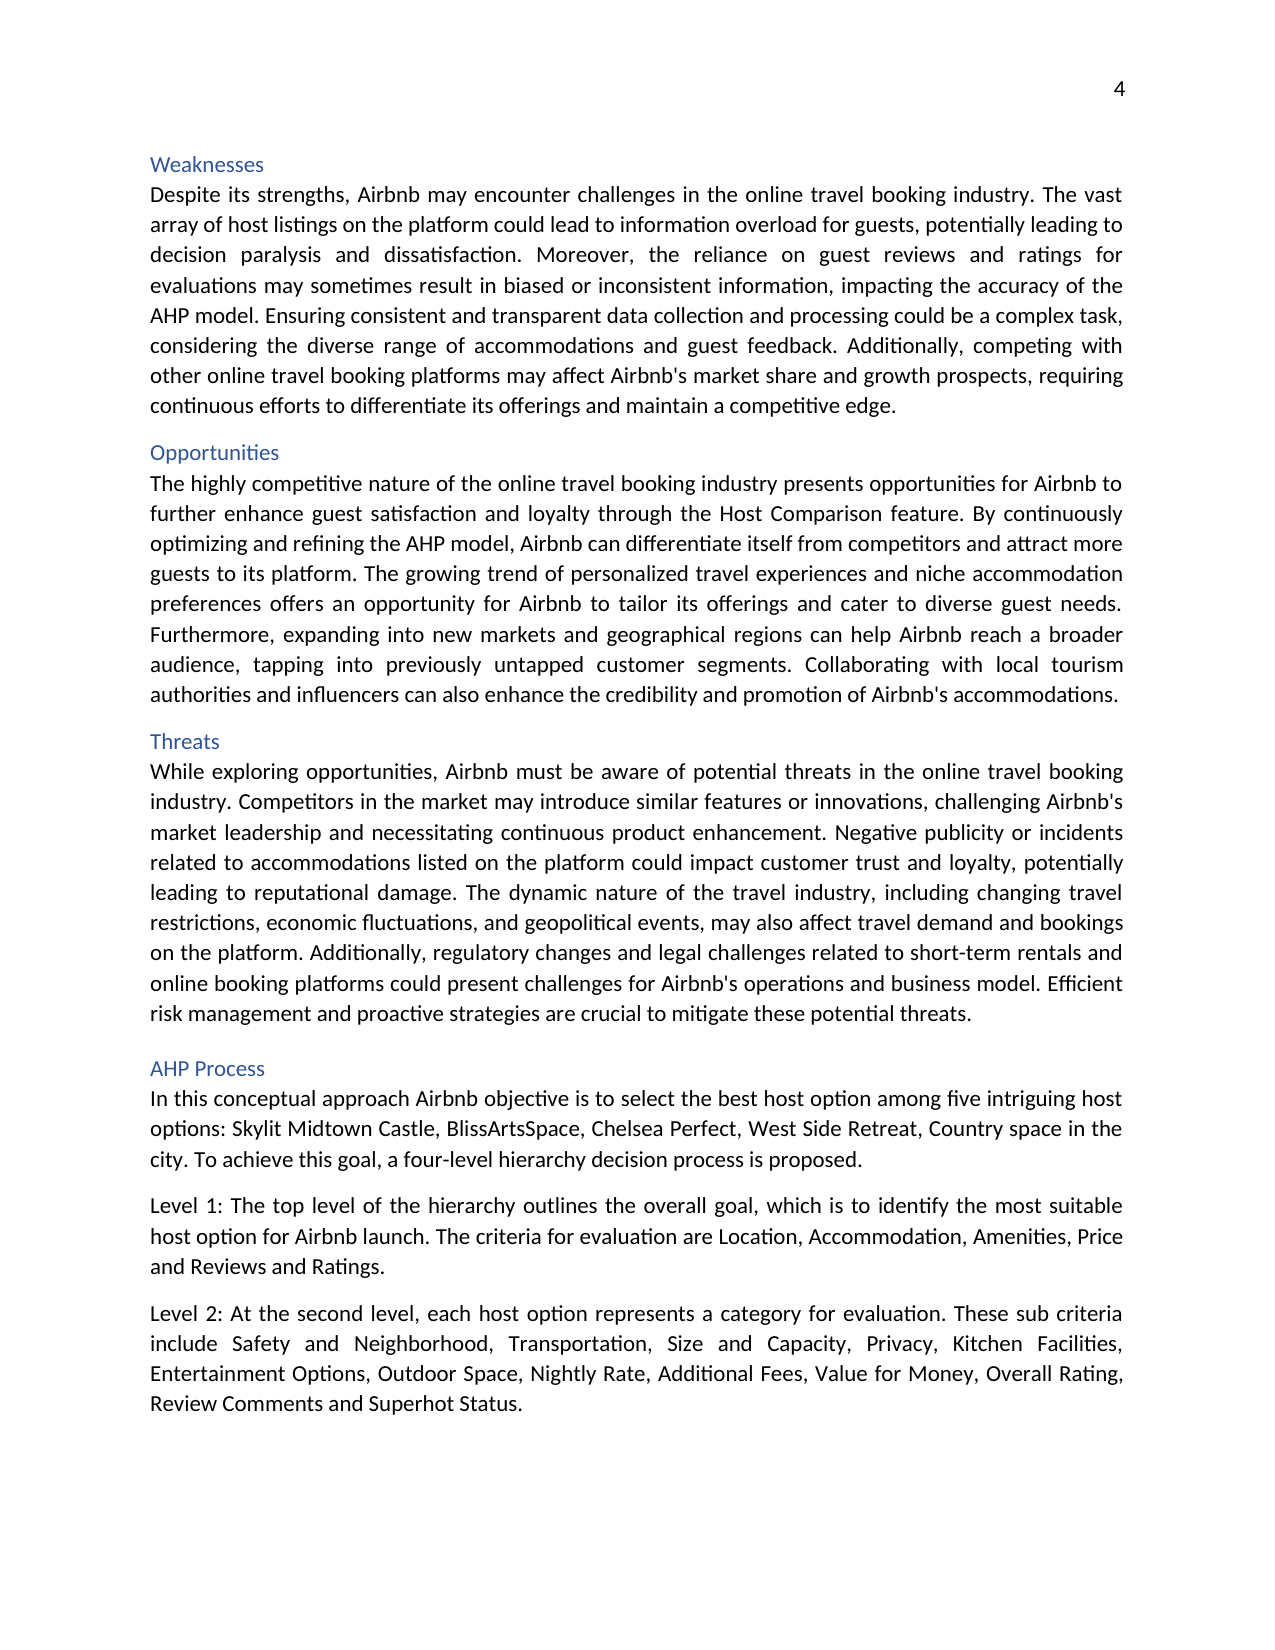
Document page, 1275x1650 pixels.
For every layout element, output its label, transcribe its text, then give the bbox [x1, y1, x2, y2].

text The highly competitive nature of the online travel booking industry presents opportunities for Airbnb to further enhance guest satisfaction and loyalty through the Host Comparison feature. By continuously optimizing and refining the AHP model, Airbnb can differentiate itself from competitors and attract more guests to its platform. The growing trend of personalized travel experiences and niche accommodation preferences offers an opportunity for Airbnb to tailor its offerings and cater to diverse guest needs. Furthermore, expanding into new markets and geographical regions can help Airbnb reach a broader audience, tapping into previously untapped customer segments. Collaborating with local tourism authorities and influencers can also enhance the credibility and promotion of Airbnb's accommodations. [150, 469, 1125, 708]
text While exploring opportunities, Airbnb must be aware of potential threats in the online travel booking industry. Competitors in the market may introduce similar features or innovations, challenging Airbnb's market leadership and necessitating continuous product enhancement. Negative publicity or incidents related to accommodations listed on the platform could impact customer trust and loyalty, potentially leading to reputational damage. The dynamic nature of the travel industry, including changing travel restrictions, economic fluctuations, and geopolitical events, may also affect travel demand and bookings on the platform. Additionally, regulatory changes and legal challenges related to short-term rentals and online booking platforms could present challenges for Airbnb's operations and business model. Efficient risk management and proactive strategies are crucial to mitigate these potential threats. [150, 757, 1125, 1027]
text Level 1: The top level of the hierarchy outlines the overall goal, which is to identify the most suitable host option for Airbnb launch. The criteria for evaluation are Location, Accommodation, Amenities, Price and Reviews and Ratings. [150, 1192, 1125, 1280]
subtitle Weaknesses [150, 150, 1125, 178]
text Level 2: At the second level, each host option represents a category for evaluation. These sub criteria include Safety and Neighborhood, Transportation, Size and Capacity, Privacy, Kitchen Facilities, Entertainment Options, Outdoor Space, Nightly Rate, Additional Fees, Value for Money, Overall Rating, Review Comments and Superhot Status. [150, 1299, 1125, 1418]
text In this conceptual approach Airbnb objective is to select the best host option among five intriguing host options: Skylit Midtown Castle, BlissArtsSpace, Chelsea Perfect, West Side Retreat, Country space in the city. To achieve this goal, a four-level hierarchy decision process is proposed. [150, 1084, 1125, 1173]
subtitle Threats [150, 727, 1125, 755]
text Despite its strengths, Airbnb may encounter challenges in the online travel booking industry. The vast array of host listings on the platform could lead to information overload for guests, potentially leading to decision paralysis and dissatisfaction. Moreover, the reliance on guest reviews and ratings for evaluations may sometimes result in biased or inconsistent information, impacting the accuracy of the AHP model. Ensuring consistent and transparent data collection and processing could be a complex task, considering the diverse range of accommodations and guest feedback. Additionally, competing with other online travel booking platforms may affect Airbnb's market share and growth prospects, requiring continuous efforts to differentiate its offerings and maintain a competitive edge. [150, 180, 1125, 420]
subtitle AHP Process [150, 1054, 1125, 1082]
subtitle Opportunities [150, 438, 1125, 467]
